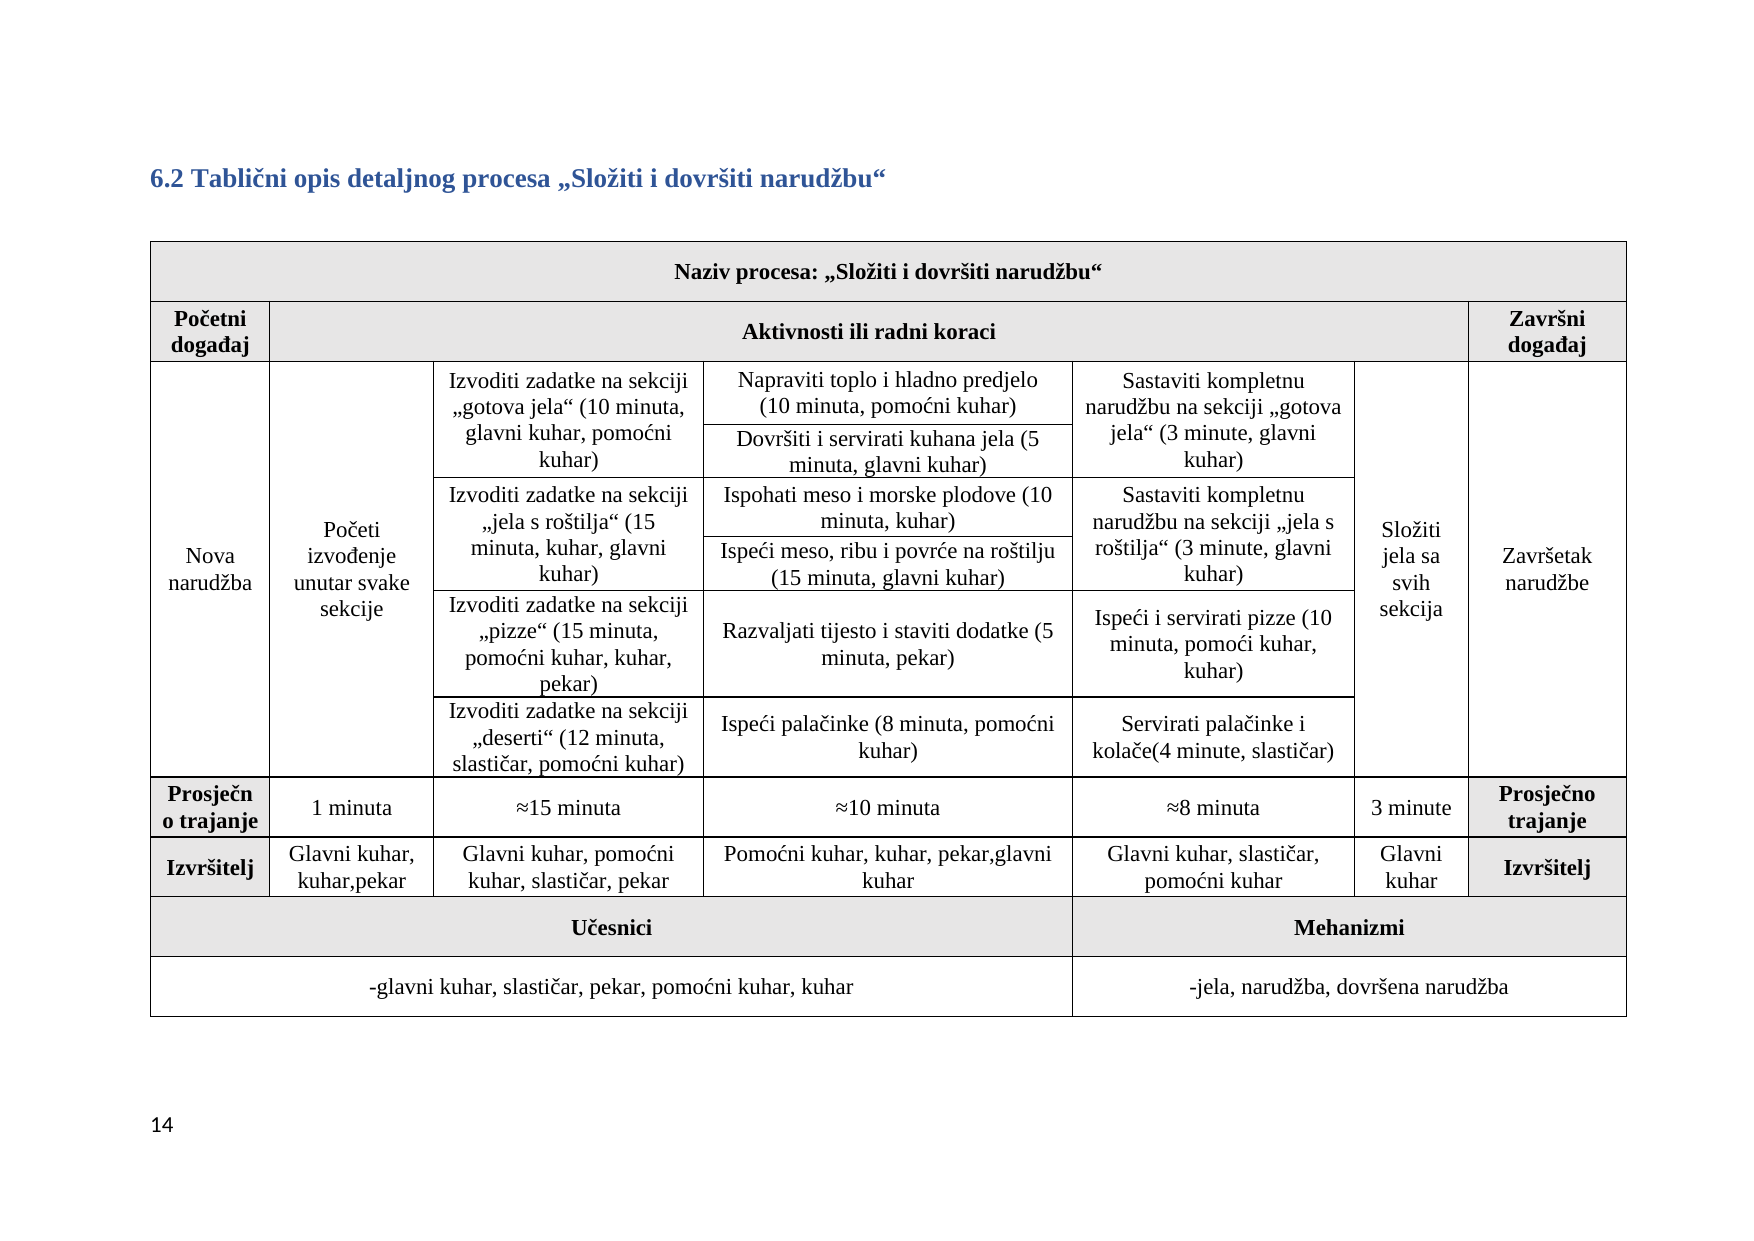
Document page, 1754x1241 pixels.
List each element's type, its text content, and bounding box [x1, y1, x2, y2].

table_cell 3 minute [1355, 778, 1468, 836]
table_cell -glavni kuhar, slastičar, pekar, pomoćni kuhar, kuhar [151, 957, 1072, 1016]
table_cell Napraviti toplo i hladno predjelo (10 minuta, pomoćni kuhar) [704, 362, 1072, 423]
table_cell Razvaljati tijesto i staviti dodatke (5 minuta, pekar) [704, 591, 1072, 696]
table_cell Ispeći i servirati pizze (10 minuta, pomoći kuhar, kuhar) [1073, 591, 1354, 696]
table_cell Izvršitelj [1469, 838, 1626, 896]
table_cell Nova narudžba [151, 362, 269, 776]
table_cell Aktivnosti ili radni koraci [270, 302, 1468, 361]
table_cell Ispeći meso, ribu i povrće na roštilju (15 minuta, glavni kuhar) [704, 537, 1072, 590]
table_cell 1 minuta [270, 778, 433, 836]
table_cell Mehanizmi [1073, 897, 1626, 956]
table_cell Dovršiti i servirati kuhana jela (5 minuta, glavni kuhar) [704, 425, 1072, 477]
table_cell Početi izvođenje unutar svake sekcije [270, 362, 433, 776]
table_cell Servirati palačinke i kolače(4 minute, slastičar) [1073, 698, 1354, 776]
table_cell Izvoditi zadatke na sekciji „gotova jela“ (10 minuta, glavni kuhar, pomoćni kuhar) [434, 362, 703, 477]
table_cell Složiti jela sa svih sekcija [1355, 362, 1468, 776]
subtitle 6.2 Tablični opis detaljnog procesa „Složiti i dovršiti narudžbu“ [150, 162, 1604, 193]
table_cell Početni događaj [151, 302, 269, 361]
table_cell Sastaviti kompletnu narudžbu na sekciji „gotova jela“ (3 minute, glavni kuhar) [1073, 362, 1354, 477]
table_cell ≈8 minuta [1073, 778, 1354, 836]
table_cell ≈15 minuta [434, 778, 703, 836]
table_cell Ispeći palačinke (8 minuta, pomoćni kuhar) [704, 698, 1072, 776]
table_cell Glavni kuhar [1355, 838, 1468, 896]
table_cell Pomoćni kuhar, kuhar, pekar,glavni kuhar [704, 838, 1072, 896]
table_cell Glavni kuhar, kuhar,pekar [270, 838, 433, 896]
table_cell Završetak narudžbe [1469, 362, 1626, 776]
table_cell Završni događaj [1469, 302, 1626, 361]
table_cell Glavni kuhar, slastičar, pomoćni kuhar [1073, 838, 1354, 896]
table_header Naziv procesa: „Složiti i dovršiti narudžbu“ [151, 242, 1626, 301]
table_cell Izvršitelj [151, 838, 269, 896]
table_cell Izvoditi zadatke na sekciji „deserti“ (12 minuta, slastičar, pomoćni kuhar) [434, 698, 703, 776]
table_cell Ispohati meso i morske plodove (10 minuta, kuhar) [704, 478, 1072, 536]
table_cell Izvoditi zadatke na sekciji „jela s roštilja“ (15 minuta, kuhar, glavni kuhar) [434, 478, 703, 590]
table_cell Prosječno trajanje [1469, 778, 1626, 836]
table_cell ≈10 minuta [704, 778, 1072, 836]
table_cell Prosječno trajanje [151, 778, 269, 836]
table_cell Izvoditi zadatke na sekciji „pizze“ (15 minuta, pomoćni kuhar, kuhar, pekar) [434, 591, 703, 696]
table_cell Sastaviti kompletnu narudžbu na sekciji „jela s roštilja“ (3 minute, glavni kuhar) [1073, 478, 1354, 590]
table_cell Učesnici [151, 897, 1072, 956]
table_cell Glavni kuhar, pomoćni kuhar, slastičar, pekar [434, 838, 703, 896]
table_cell -jela, narudžba, dovršena narudžba [1073, 957, 1626, 1016]
